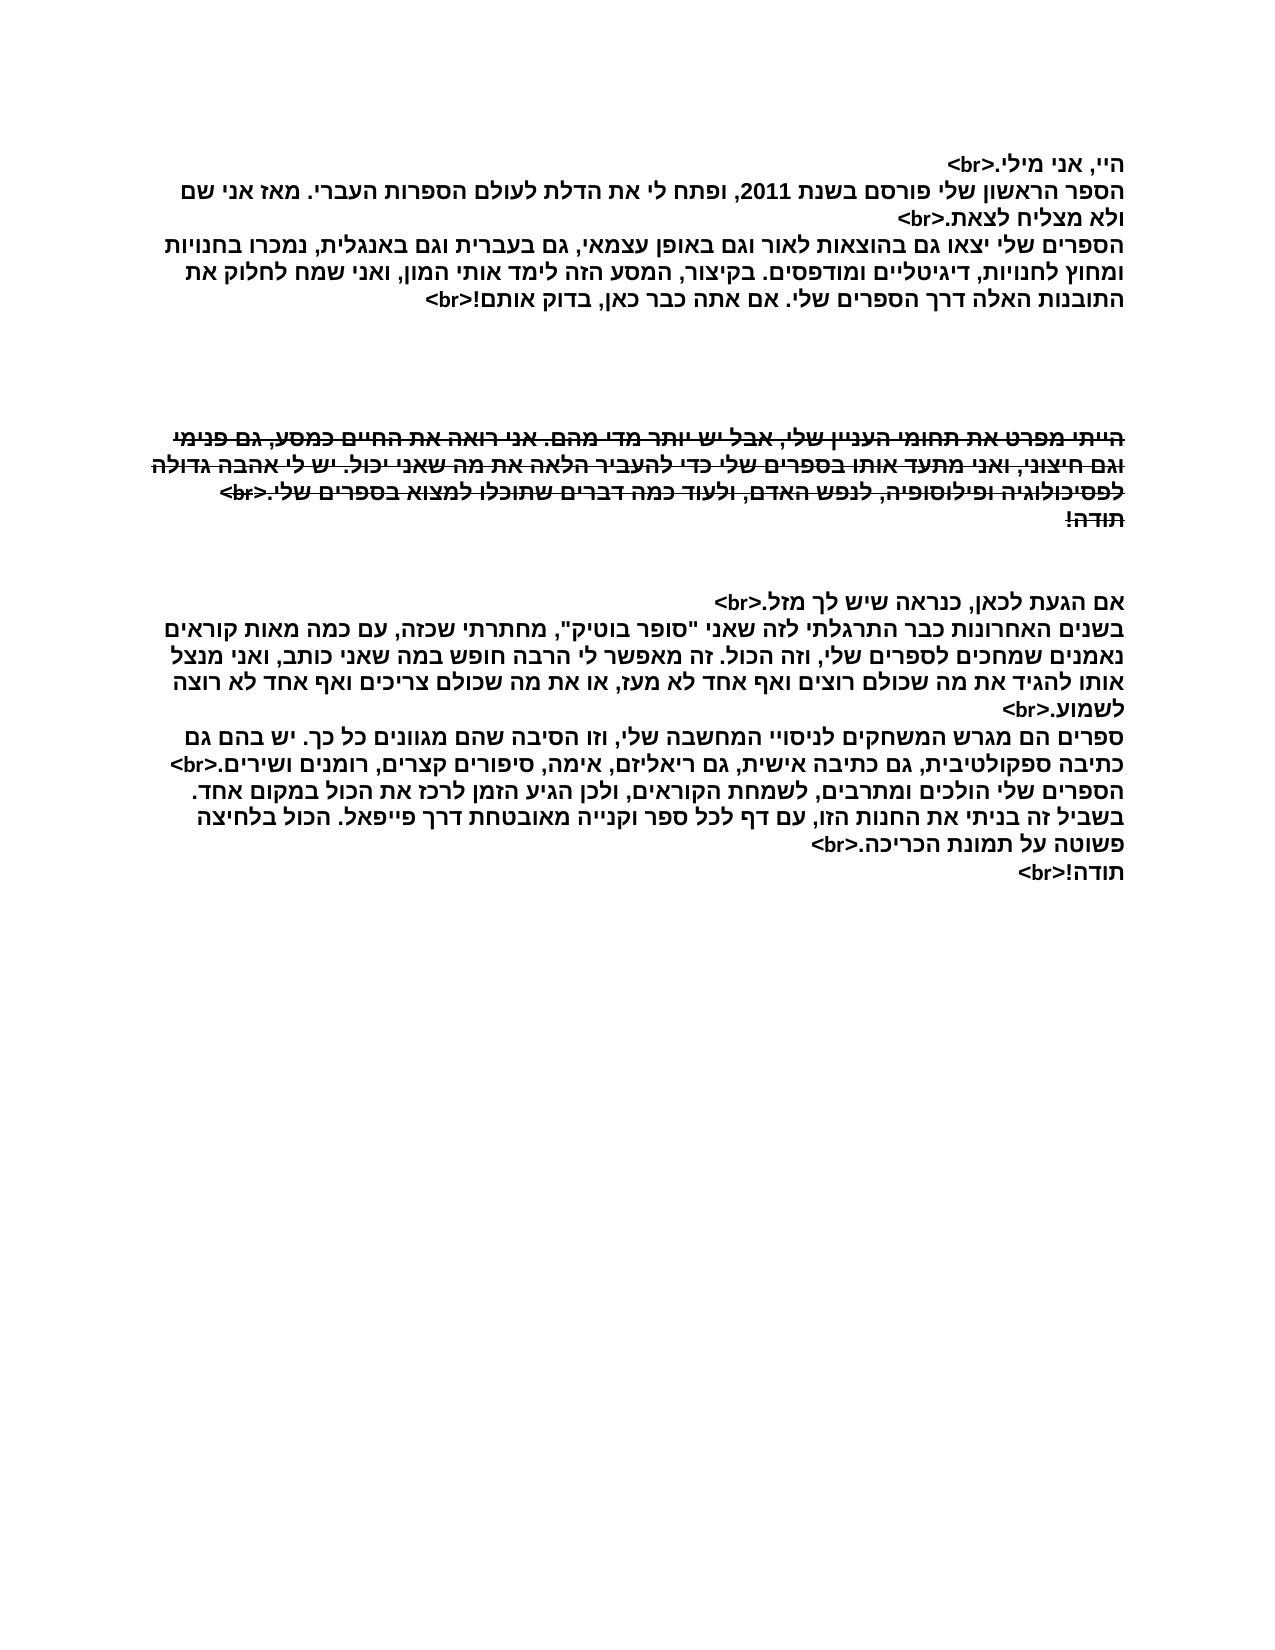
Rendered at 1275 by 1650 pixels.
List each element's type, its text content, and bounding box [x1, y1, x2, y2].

text תודה!<br> [150, 858, 1125, 887]
text הייתי מפרט את תחומי העניין שלי, אבל יש יותר מדי מהם. אני רואה את החיים כמסע, גם פנימי וגם חיצוני, ואני מתעד אותו בספרים שלי כדי להעביר הלאה את מה שאני יכול. יש לי אהבה גדולה לפסיכולוגיה ופילוסופיה, לנפש האדם, ולעוד כמה דברים שתוכלו למצוא בספרים שלי.<br> [150, 425, 1125, 506]
text תודה! [150, 506, 1125, 532]
text הספרים שלי יצאו גם בהוצאות לאור וגם באופן עצמאי, גם בעברית וגם באנגלית, נמכרו בחנויות ומחוץ לחנויות, דיגיטליים ומודפסים. בקיצור, המסע הזה לימד אותי המון, ואני שמח לחלוק את התובנות האלה דרך הספרים שלי. אם אתה כבר כאן, בדוק אותם!<br> [150, 232, 1125, 313]
text אם הגעת לכאן, כנראה שיש לך מזל.<br> [150, 588, 1125, 616]
text היי, אני מילי.<br> [150, 150, 1125, 178]
text הספר הראשון שלי פורסם בשנת 2011, ופתח לי את הדלת לעולם הספרות העברי. מאז אני שם ולא מצליח לצאת.<br> [150, 178, 1125, 232]
text הספרים שלי הולכים ומתרבים, לשמחת הקוראים, ולכן הגיע הזמן לרכז את הכול במקום אחד. בשביל זה בניתי את החנות הזו, עם דף לכל ספר וקנייה מאובטחת דרך פייפאל. הכול בלחיצה פשוטה על תמונת הכריכה.<br> [150, 778, 1125, 858]
text בשנים האחרונות כבר התרגלתי לזה שאני "סופר בוטיק", מחתרתי שכזה, עם כמה מאות קוראים נאמנים שמחכים לספרים שלי, וזה הכול. זה מאפשר לי הרבה חופש במה שאני כותב, ואני מנצל אותו להגיד את מה שכולם רוצים ואף אחד לא מעז, או את מה שכולם צריכים ואף אחד לא רוצה לשמוע.<br> [150, 616, 1125, 723]
text ספרים הם מגרש המשחקים לניסויי המחשבה שלי, וזו הסיבה שהם מגוונים כל כך. יש בהם גם כתיבה ספקולטיבית, גם כתיבה אישית, גם ריאליזם, אימה, סיפורים קצרים, רומנים ושירים.<br> [150, 723, 1125, 778]
